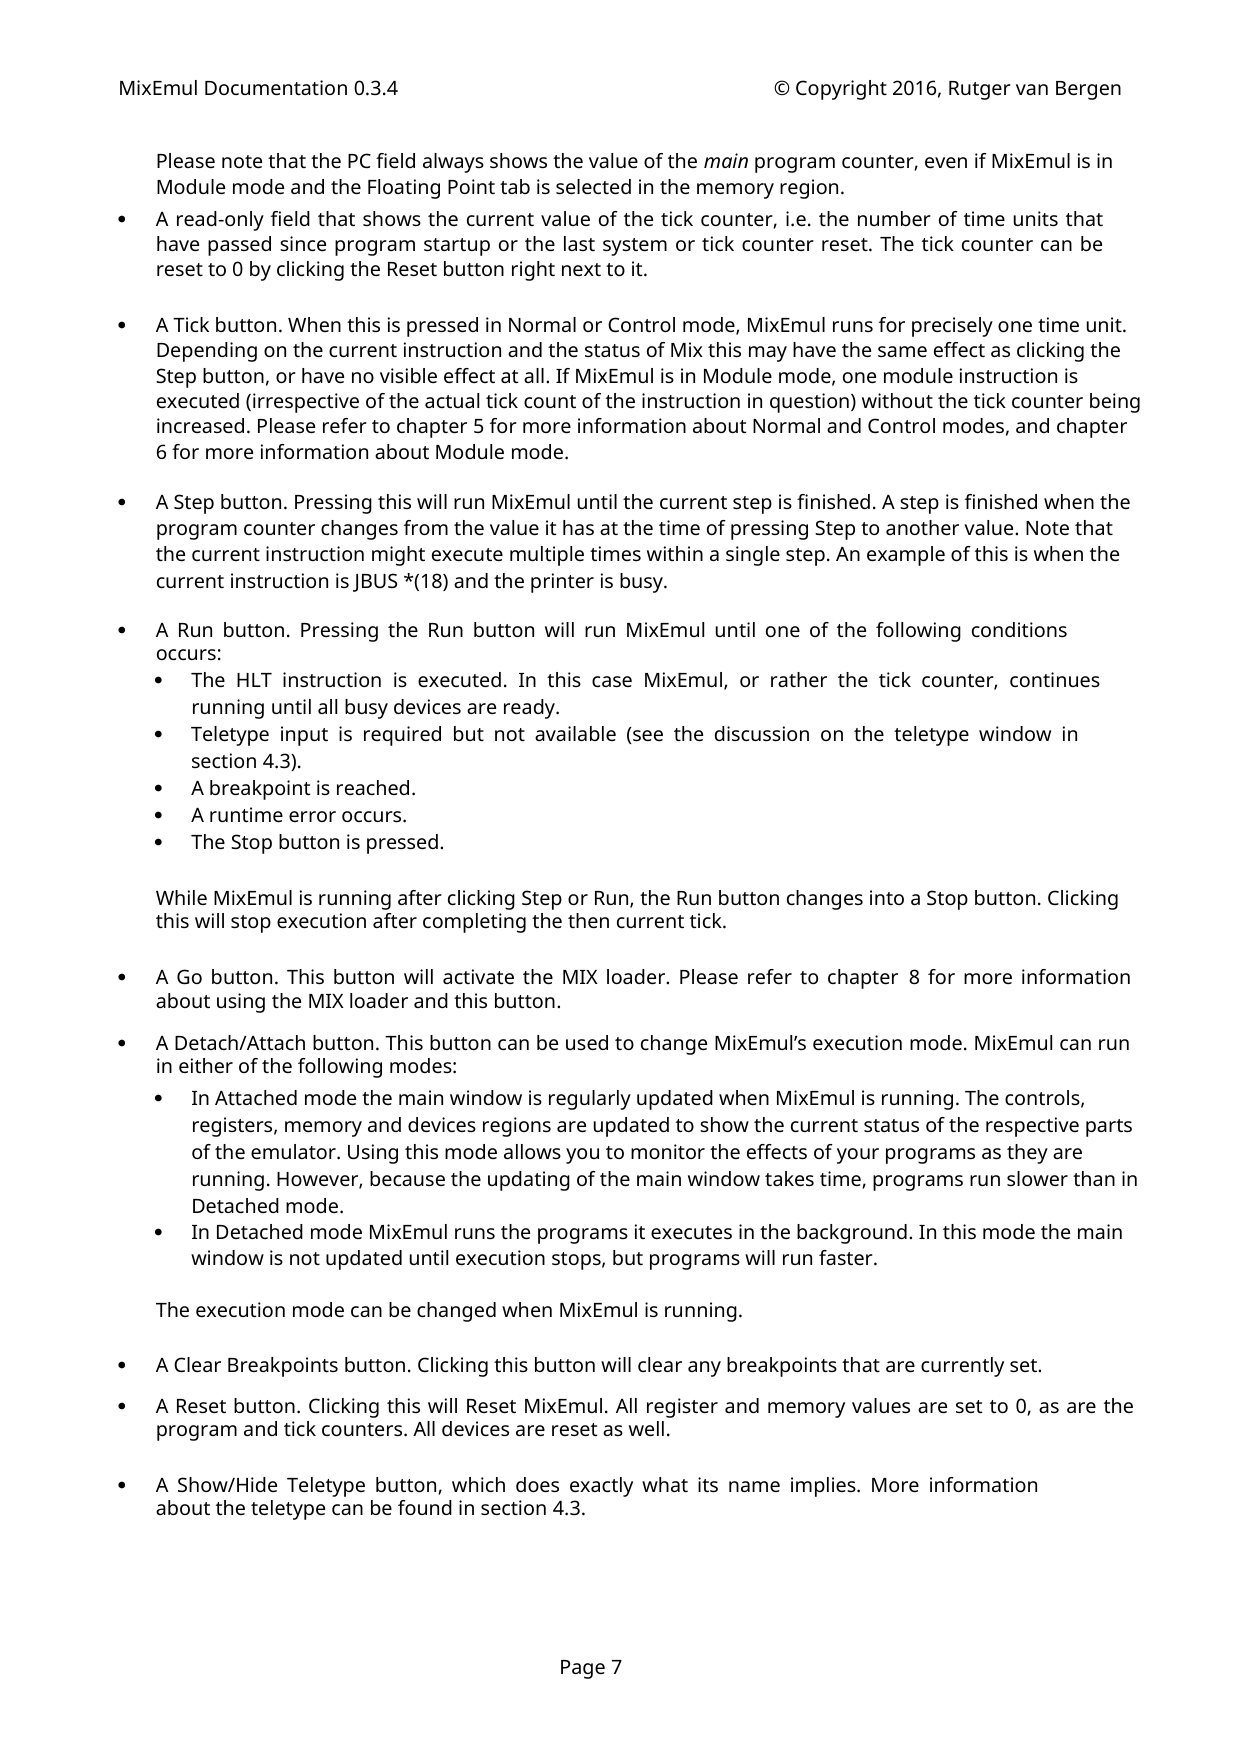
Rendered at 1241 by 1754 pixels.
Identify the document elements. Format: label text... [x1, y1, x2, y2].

list A Detach/Attach button. This button can be used to change MixEmul’s execution mode. MixEmul can run in either of the following modes: [118, 1030, 1132, 1079]
list A runtime error occurs. [155, 801, 1152, 828]
list A Reset button. Clicking this will Reset MixEmul. All register and memory values are set to 0, as are the program and tick counters. All devices are reset as well. [118, 1393, 1136, 1443]
list A breakpoint is reached. [155, 774, 1152, 801]
list A Tick button. When this is pressed in Normal or Control mode, MixEmul runs for precisely one time unit. Depending on the current instruction and the status of Mix this may have the same effect as clicking the Step button, or have no visible effect at all. If MixEmul is in Module mode, one module instruction is executed (irrespective of the actual tick count of the instruction in question) without the tick counter being increased. Please refer to chapter 5 for more information about Normal and Control modes, and chapter 6 for more information about Module mode. [118, 313, 1144, 465]
text The execution mode can be changed when MixEmul is running. [156, 1296, 1152, 1322]
list Teletype input is required but not available (see the discussion on the teletype window in section 4.3). [155, 720, 1080, 774]
list A Run button. Pressing the Run button will run MixEmul until one of the following conditions occurs: [118, 617, 1069, 666]
list A Clear Breakpoints button. Clicking this button will clear any breakpoints that are currently set. [118, 1353, 1082, 1377]
text While MixEmul is running after clicking Step or Run, the Run button changes into a Stop button. Clicking this will stop execution after completing the then current tick. [156, 886, 1140, 934]
list The Stop button is pressed. [155, 828, 1152, 855]
list In Detached mode MixEmul runs the programs it executes in the background. In this mode the main window is not updated until execution stops, but programs will run faster. [155, 1219, 1144, 1271]
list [118, 148, 1136, 201]
list The HLT instruction is executed. In this case MixEmul, or rather the tick counter, continues running until all busy devices are ready. [155, 666, 1102, 720]
list In Attached mode the main window is regularly updated when MixEmul is running. The controls, registers, memory and devices regions are updated to show the current status of the respective parts of the emulator. Using this mode allows you to monitor the effects of your programs as they are running. However, because the updating of the main window takes time, programs run slower than in Detached mode. [155, 1084, 1142, 1219]
list A Step button. Pressing this will run MixEmul until the current step is finished. A step is finished when the program counter changes from the value it has at the time of pressing Step to another value. Note that the current instruction might execute multiple times within a single step. An example of this is when the current instruction is JBUS *(18) and the printer is busy. [118, 488, 1148, 594]
list A Show/Hide Teletype button, which does exactly what its name implies. More information about the teletype can be found in section 4.3. [118, 1472, 1040, 1522]
list A Go button. This button will activate the MIX loader. Please refer to chapter 8 for more information about using the MIX loader and this button. [118, 965, 1132, 1014]
list A read-only field that shows the current value of the tick counter, i.e. the number of time units that have passed since program startup or the last system or tick counter reset. The tick counter can be reset to 0 by clicking the Reset button right next to it. [118, 206, 1104, 282]
